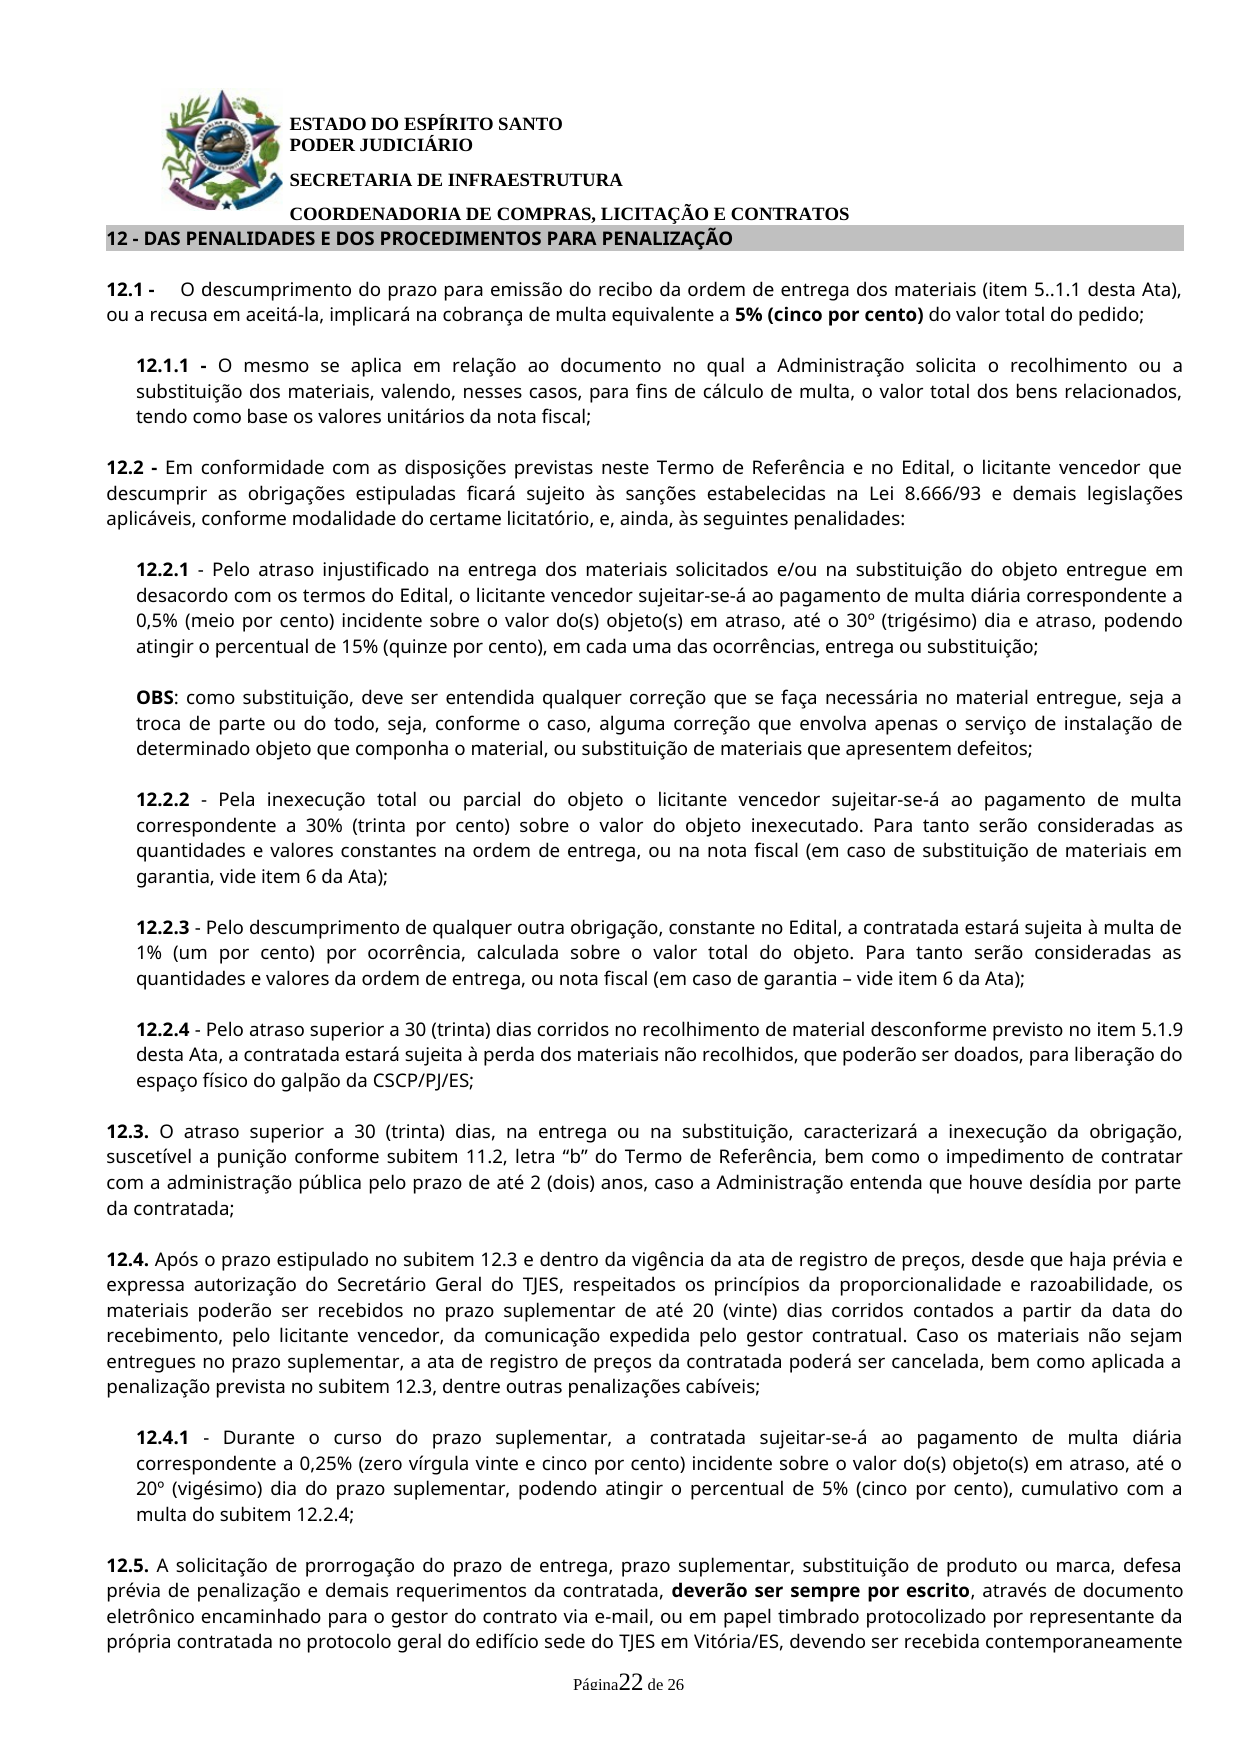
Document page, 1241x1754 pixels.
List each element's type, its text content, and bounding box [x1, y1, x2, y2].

text 12.2.4 - Pelo atraso superior a 30 (trinta) dias corridos no recolhimento de material desconforme previsto no item 5.1.9 desta Ata, a contratada estará sujeita à perda dos materiais não recolhidos, que poderão ser doados, para liberação do espaço físico do galpão da CSCP/PJ/ES; [136, 1016, 1184, 1093]
text OBS: como substituição, deve ser entendida qualquer correção que se faça necessária no material entregue, seja a troca de parte ou do todo, seja, conforme o caso, alguma correção que envolva apenas o serviço de instalação de determinado objeto que componha o material, ou substituição de materiais que apresentem defeitos; [136, 684, 1184, 761]
text 12.3. O atraso superior a 30 (trinta) dias, na entrega ou na substituição, caracterizará a inexecução da obrigação, suscetível a punição conforme subitem 11.2, letra “b” do Termo de Referência, bem como o impedimento de contratar com a administração pública pelo prazo de até 2 (dois) anos, caso a Administração entenda que houve desídia por parte da contratada; [106, 1118, 1184, 1220]
text 12.1.1 - O mesmo se aplica em relação ao documento no qual a Administração solicita o recolhimento ou a substituição dos materiais, valendo, nesses casos, para fins de cálculo de multa, o valor total dos bens relacionados, tendo como base os valores unitários da nota fiscal; [136, 353, 1184, 429]
text 12.2.2 - Pela inexecução total ou parcial do objeto o licitante vencedor sujeitar-se-á ao pagamento de multa correspondente a 30% (trinta por cento) sobre o valor do objeto inexecutado. Para tanto serão consideradas as quantidades e valores constantes na ordem de entrega, ou na nota fiscal (em caso de substituição de materiais em garantia, vide item 6 da Ata); [136, 786, 1184, 888]
text 12.4. Após o prazo estipulado no subitem 12.3 e dentro da vigência da ata de registro de preços, desde que haja prévia e expressa autorização do Secretário Geral do TJES, respeitados os princípios da proporcionalidade e razoabilidade, os materiais poderão ser recebidos no prazo suplementar de até 20 (vinte) dias corridos contados a partir da data do recebimento, pelo licitante vencedor, da comunicação expedida pelo gestor contratual. Caso os materiais não sejam entregues no prazo suplementar, a ata de registro de preços da contratada poderá ser cancelada, bem como aplicada a penalização prevista no subitem 12.3, dentre outras penalizações cabíveis; [106, 1246, 1184, 1399]
text 12.2.1 - Pelo atraso injustificado na entrega dos materiais solicitados e/ou na substituição do objeto entregue em desacordo com os termos do Edital, o licitante vencedor sujeitar-se-á ao pagamento de multa diária correspondente a 0,5% (meio por cento) incidente sobre o valor do(s) objeto(s) em atraso, até o 30º (trigésimo) dia e atraso, podendo atingir o percentual de 15% (quinze por cento), em cada uma das ocorrências, entrega ou substituição; [136, 557, 1184, 659]
text 12.4.1 - Durante o curso do prazo suplementar, a contratada sujeitar-se-á ao pagamento de multa diária correspondente a 0,25% (zero vírgula vinte e cinco por cento) incidente sobre o valor do(s) objeto(s) em atraso, até o 20º (vigésimo) dia do prazo suplementar, podendo atingir o percentual de 5% (cinco por cento), cumulativo com a multa do subitem 12.2.4; [136, 1424, 1184, 1527]
text 12 - DAS PENALIDADES E DOS PROCEDIMENTOS PARA PENALIZAÇÃO [106, 225, 1184, 251]
text 12.2.3 - Pelo descumprimento de qualquer outra obrigação, constante no Edital, a contratada estará sujeita à multa de 1% (um por cento) por ocorrência, calculada sobre o valor total do objeto. Para tanto serão consideradas as quantidades e valores da ordem de entrega, ou nota fiscal (em caso de garantia – vide item 6 da Ata); [136, 914, 1184, 991]
text 12.2 - Em conformidade com as disposições previstas neste Termo de Referência e no Edital, o licitante vencedor que descumprir as obrigações estipuladas ficará sujeito às sanções estabelecidas na Lei 8.666/93 e demais legislações aplicáveis, conforme modalidade do certame licitatório, e, ainda, às seguintes penalidades: [106, 455, 1184, 531]
picture [161, 88, 283, 211]
text 12.1 - O descumprimento do prazo para emissão do recibo da ordem de entrega dos materiais (item 5..1.1 desta Ata), ou a recusa em aceitá-la, implicará na cobrança de multa equivalente a 5% (cinco por cento) do valor total do pedido; [106, 276, 1184, 327]
